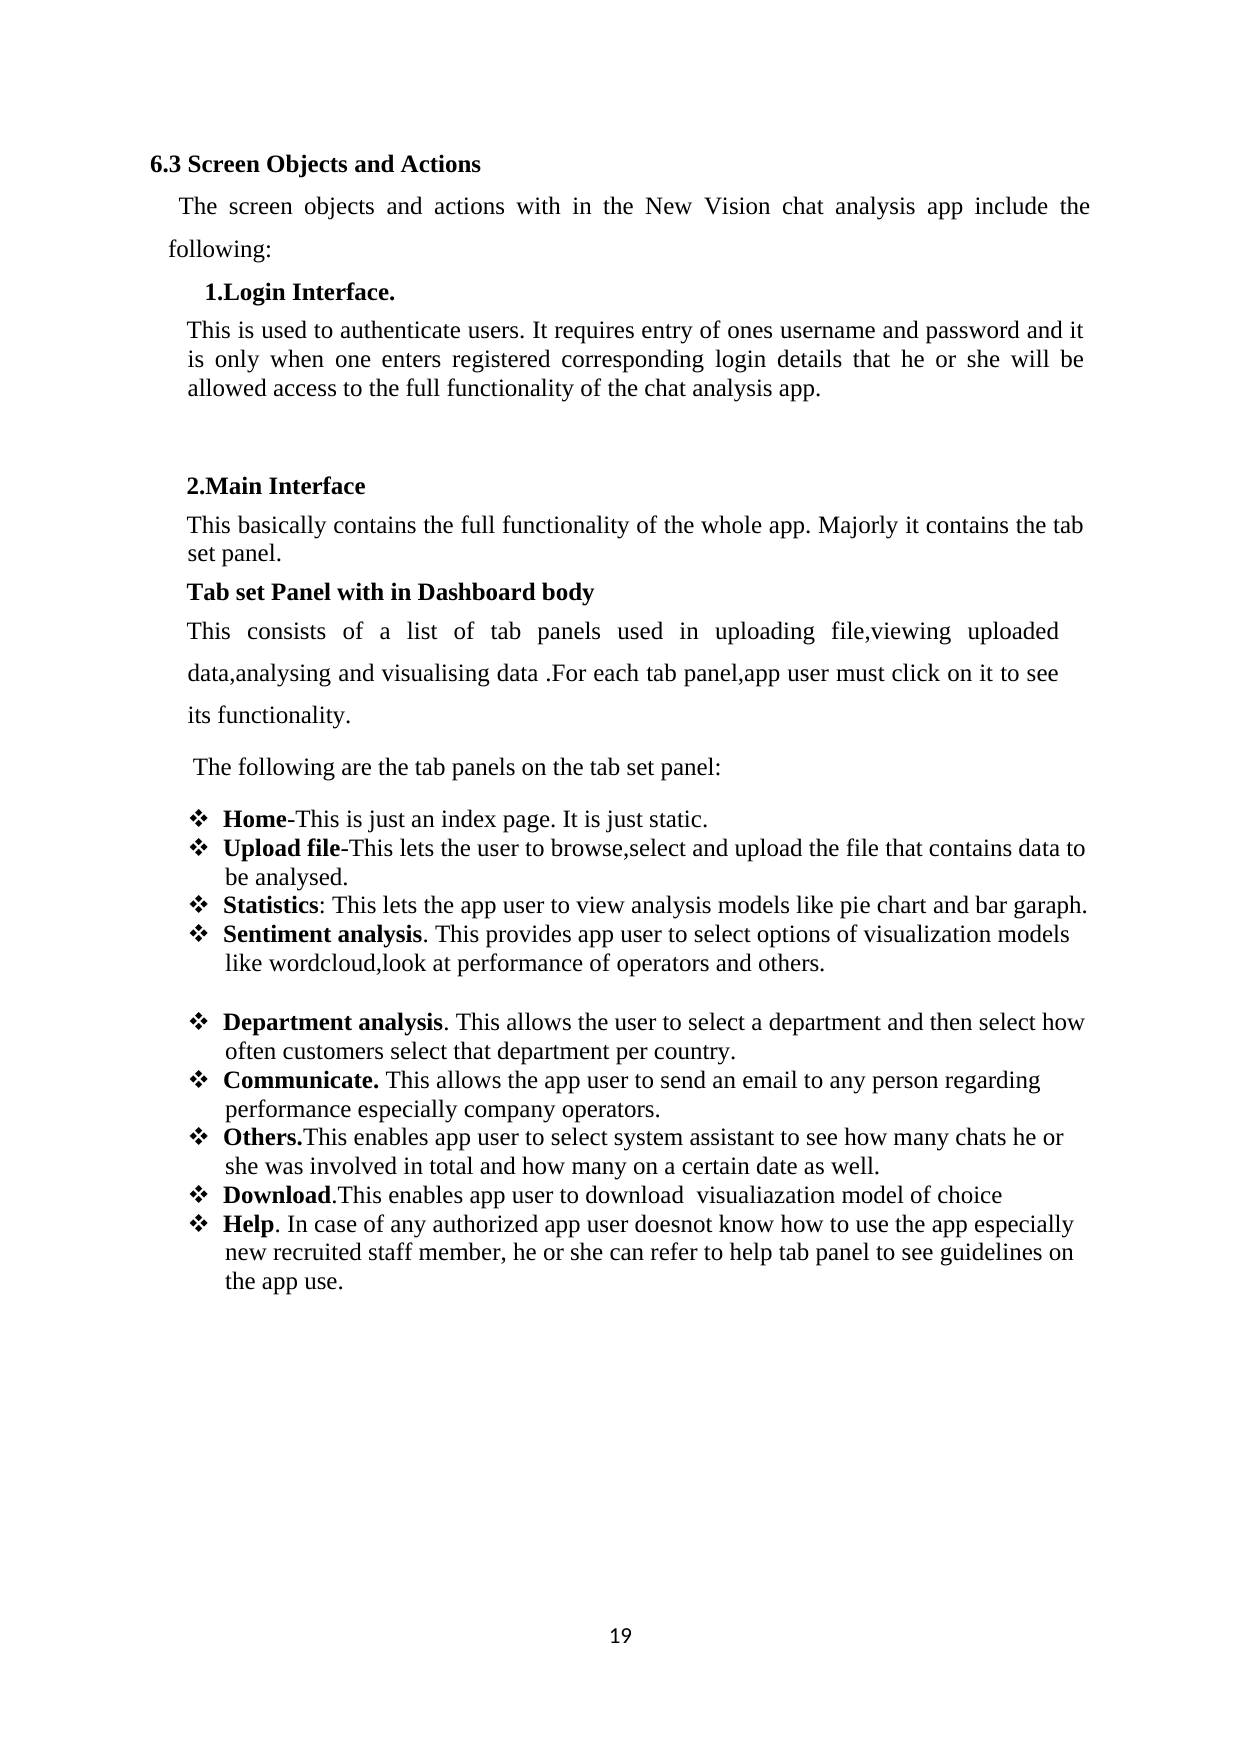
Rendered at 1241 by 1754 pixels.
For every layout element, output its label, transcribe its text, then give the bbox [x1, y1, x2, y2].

text Tab set Panel with in Dashboard body [186, 577, 1084, 606]
text This is used to authenticate users. It requires entry of ones username and password and it is only when one enters registered corresponding login details that he or she will be allowed access to the full functionality of the chat analysis app. [186, 316, 1084, 402]
text The screen objects and actions with in the New Vision chat analysis app include the following: [167, 191, 1091, 262]
text 1.Login Interface. [167, 277, 1084, 306]
list Statistics: This lets the app user to view analysis models like pie chart and bar garaph. [187, 891, 1096, 919]
list Download.This enables app user to download visualiazation model of choice [187, 1180, 1096, 1209]
text This basically contains the full functionality of the whole app. Majorly it contains the tab set panel. [186, 510, 1084, 567]
text This consists of a list of tab panels used in uploading file,viewing uploaded data,analysing and visualising data .For each tab panel,app user must click on it to see its functionality. [186, 616, 1060, 729]
text The following are the tab panels on the tab set panel: [186, 752, 1060, 781]
text 2.Main Interface [186, 471, 1084, 500]
list Sentiment analysis. This provides app user to select options of visualization models like wordcloud,look at performance of operators and others. [187, 919, 1096, 977]
list Department analysis. This allows the user to select a department and then select how often customers select that department per country. [187, 1007, 1096, 1065]
list Help. In case of any authorized app user doesnot know how to use the app especially new recruited staff member, he or she can refer to help tab panel to see guidelines on the app use. [187, 1209, 1096, 1295]
list Communicate. This allows the app user to send an email to any person regarding performance especially company operators. [187, 1065, 1096, 1122]
list Home-This is just an index page. It is just static. [187, 804, 1096, 833]
subtitle 6.3 Screen Objects and Actions [150, 149, 1096, 178]
list Upload file-This lets the user to browse,select and upload the file that contains data to be analysed. [187, 833, 1096, 891]
list Others.This enables app user to select system assistant to see how many chats he or she was involved in total and how many on a certain date as well. [187, 1122, 1096, 1180]
